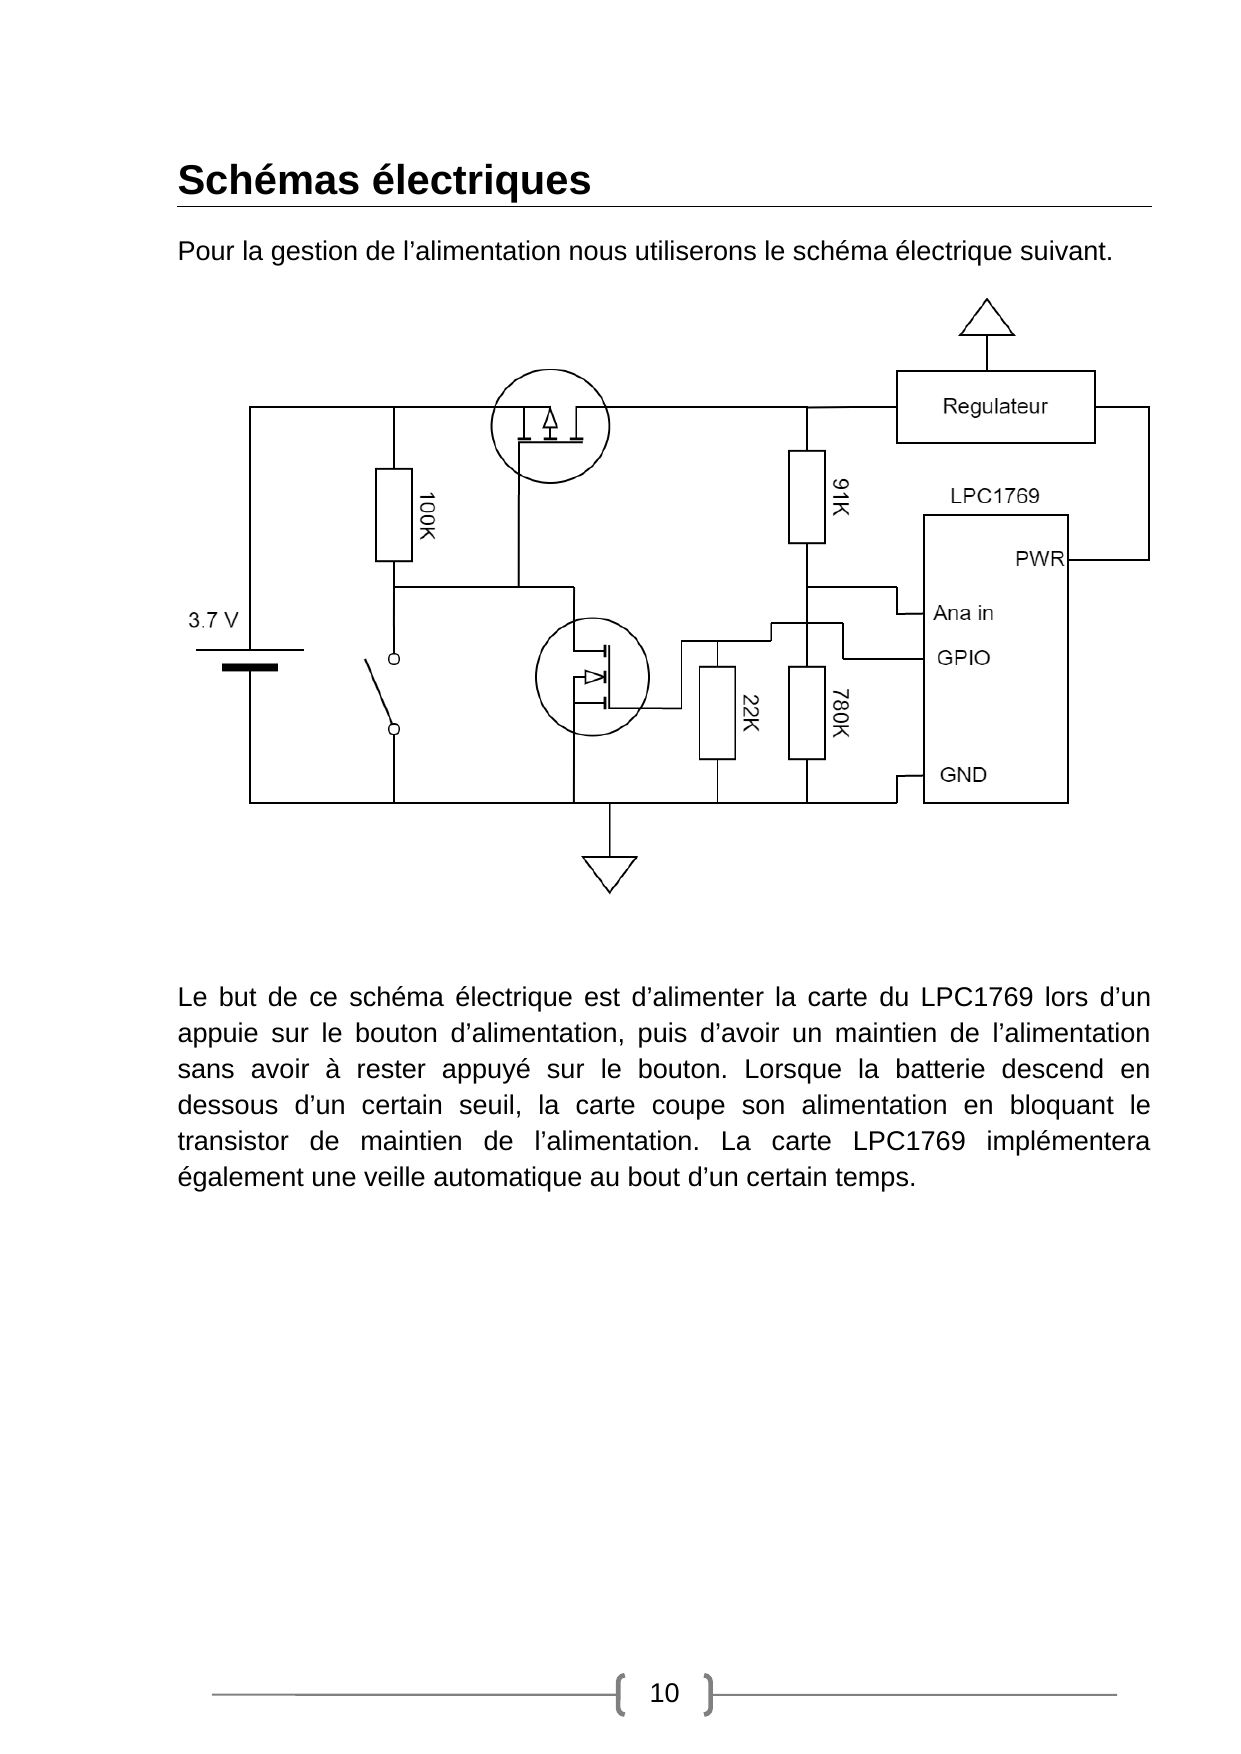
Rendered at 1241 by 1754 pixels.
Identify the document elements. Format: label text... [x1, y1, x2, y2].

picture [177, 298, 1151, 895]
text Pour la gestion de l’alimentation nous utiliserons le schéma électrique suivant. [177, 235, 1152, 266]
text Le but de ce schéma électrique est d’alimenter la carte du LPC1769 lors d’un appuie sur le bouton d’alimentation, puis d’avoir un maintien de l’alimentation sans avoir à rester appuyé sur le bouton. Lorsque la batterie descend en dessous d’un certain seuil, la carte coupe son alimentation en bloquant le transistor de maintien de l’alimentation. La carte LPC1769 implémentera également une veille automatique au bout d’un certain temps. [177, 981, 1152, 1192]
subtitle Schémas électriques [177, 156, 1152, 206]
